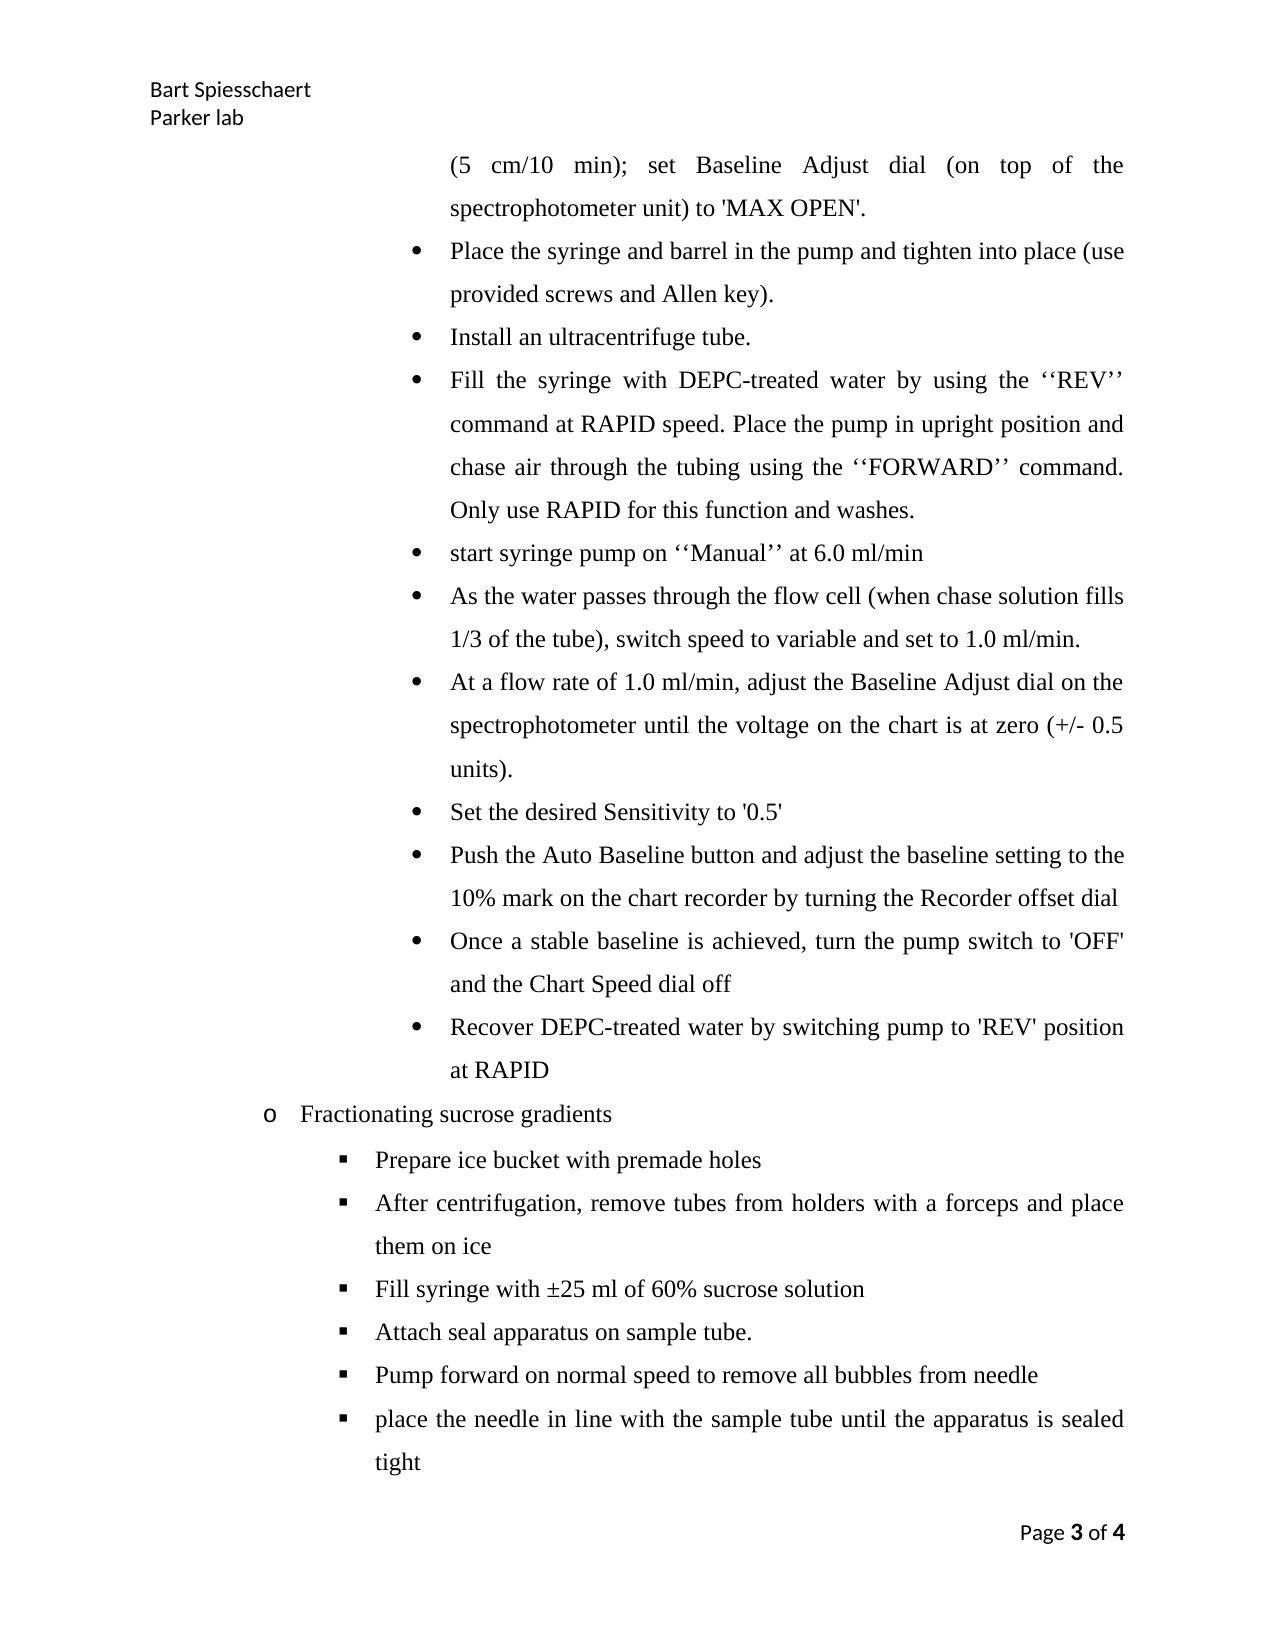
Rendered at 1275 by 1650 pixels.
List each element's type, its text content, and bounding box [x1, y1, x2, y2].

list Once a stable baseline is achieved, turn the pump switch to 'OFF' and the Chart Speed dial off [412, 926, 1125, 998]
list Fill syringe with ±25 ml of 60% sucrose solution [337, 1274, 1125, 1303]
list Fill the syringe with DEPC-treated water by using the ‘‘REV’’ command at RAPID speed. Place the pump in upright position and chase air through the tubing using the ‘‘FORWARD’’ command. Only use RAPID for this function and washes. [412, 366, 1125, 524]
list Set the desired Sensitivity to '0.5' [412, 797, 1125, 826]
list Attach seal apparatus on sample tube. [337, 1317, 1125, 1346]
list Pump forward on normal speed to remove all bubbles from needle [337, 1361, 1125, 1389]
list As the water passes through the flow cell (when chase solution fills 1/3 of the tube), switch speed to variable and set to 1.0 ml/min. [412, 581, 1125, 653]
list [412, 150, 1125, 222]
list Place the syringe and barrel in the pump and tighten into place (use provided screws and Allen key). [412, 236, 1125, 308]
list Fractionating sucrose gradients [262, 1099, 1125, 1129]
list After centrifugation, remove tubes from holders with a forceps and place them on ice [337, 1188, 1125, 1260]
list Prepare ice bucket with premade holes [337, 1145, 1125, 1174]
list At a flow rate of 1.0 ml/min, adjust the Baseline Adjust dial on the spectrophotometer until the voltage on the chart is at zero (+/- 0.5 units). [412, 667, 1125, 782]
list place the needle in line with the sample tube until the apparatus is sealed tight [337, 1404, 1125, 1476]
list Install an ultracentrifuge tube. [412, 322, 1125, 351]
list Recover DEPC-treated water by switching pump to 'REV' position at RAPID [412, 1012, 1125, 1084]
list start syringe pump on ‘‘Manual’’ at 6.0 ml/min [412, 538, 1125, 567]
list Push the Auto Baseline button and adjust the baseline setting to the 10% mark on the chart recorder by turning the Recorder offset dial [412, 840, 1125, 912]
